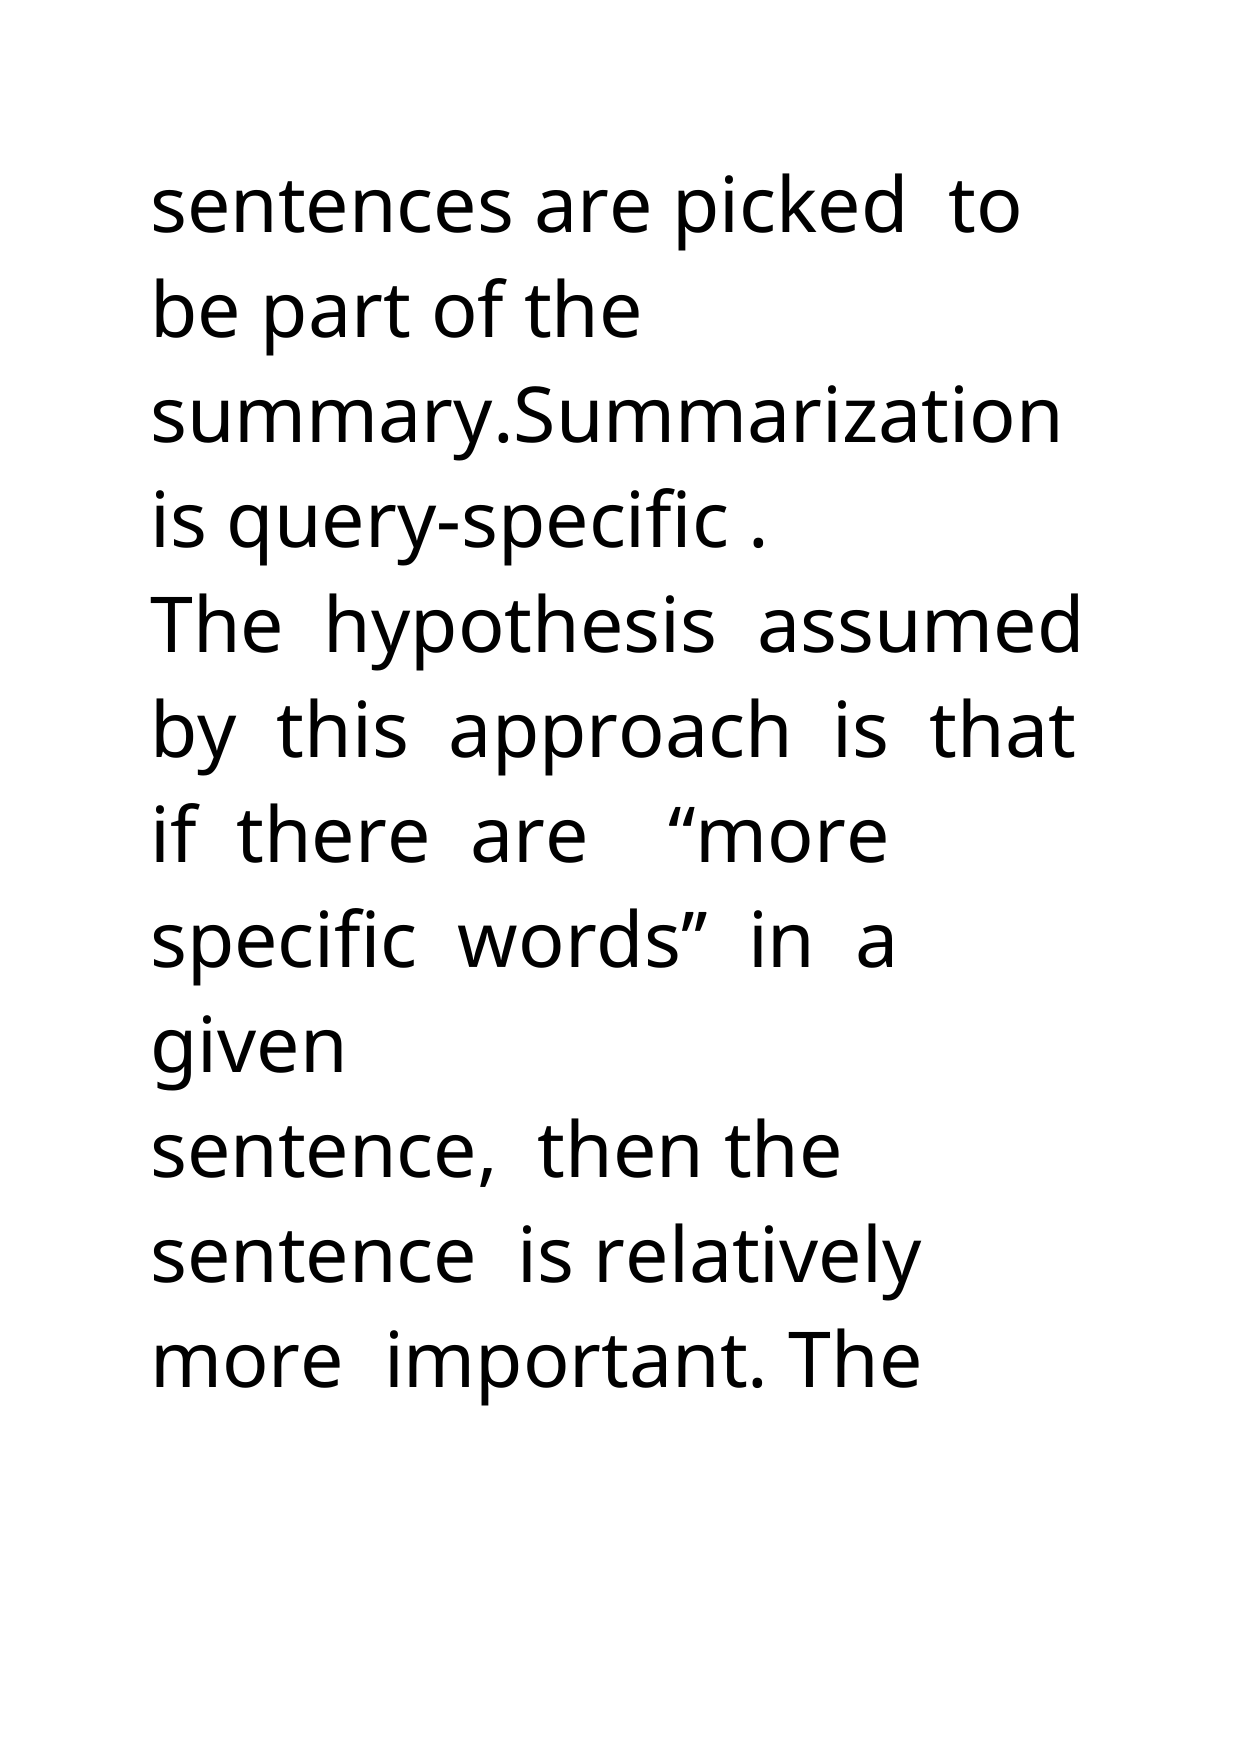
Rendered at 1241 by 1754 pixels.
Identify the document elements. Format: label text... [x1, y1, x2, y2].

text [150, 150, 1090, 465]
text is query-specific . [150, 465, 1090, 570]
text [150, 1095, 1090, 1410]
text The hypothesis assumed by this approach is that if there are ‘‘more specific words’’ in a given [150, 570, 1090, 1095]
